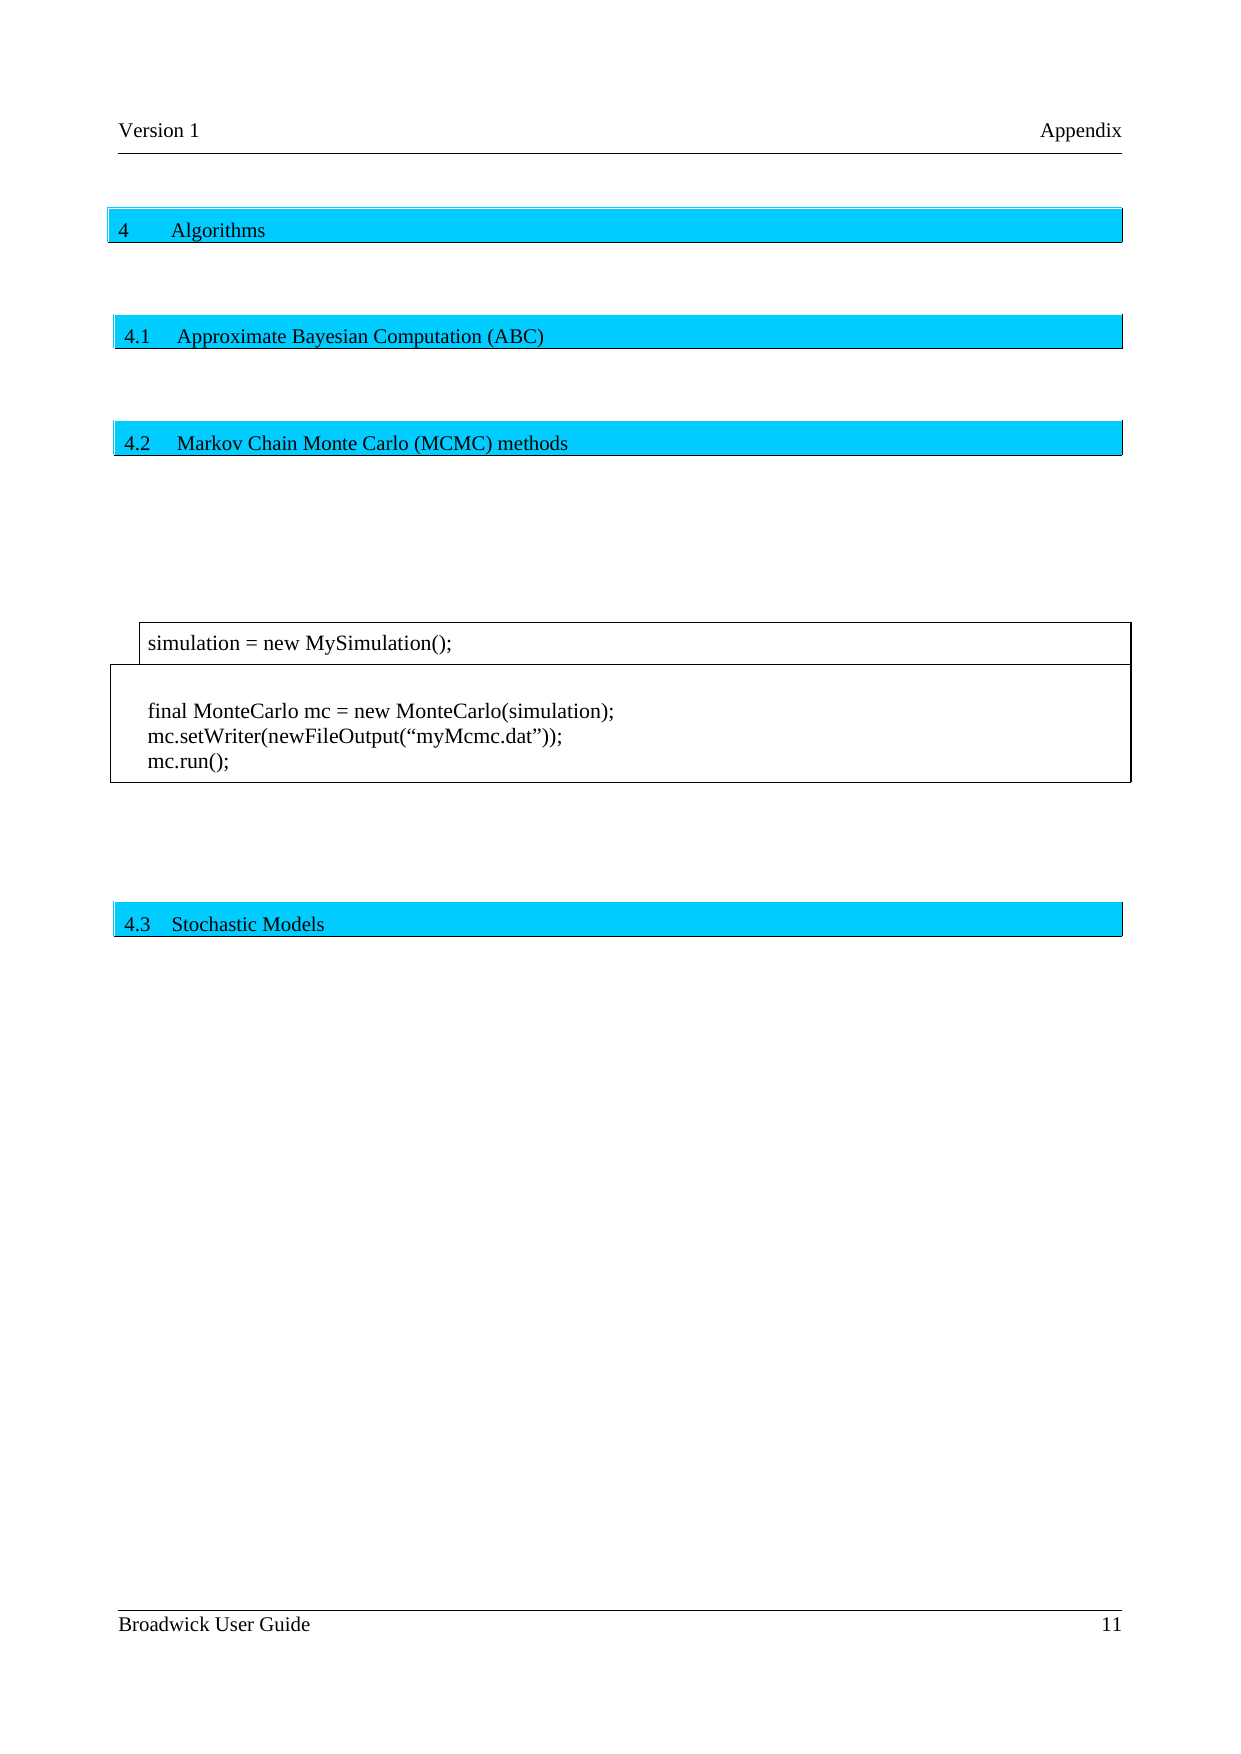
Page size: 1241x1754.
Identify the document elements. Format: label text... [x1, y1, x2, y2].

text mc.setWriter(newFileOutput(“myMcmc.dat”)); [118, 723, 1122, 740]
subtitle Stochastic Models [115, 902, 1122, 936]
subtitle Markov Chain Monte Carlo (MCMC) methods [115, 421, 1122, 455]
text simulation = new MySimulation(); [140, 623, 1130, 664]
subtitle Approximate Bayesian Computation (ABC) [115, 315, 1122, 348]
text final MonteCarlo mc = new MonteCarlo(simulation); [118, 698, 1122, 723]
subtitle Algorithms [109, 209, 1122, 242]
text mc.run(); [111, 740, 1130, 782]
